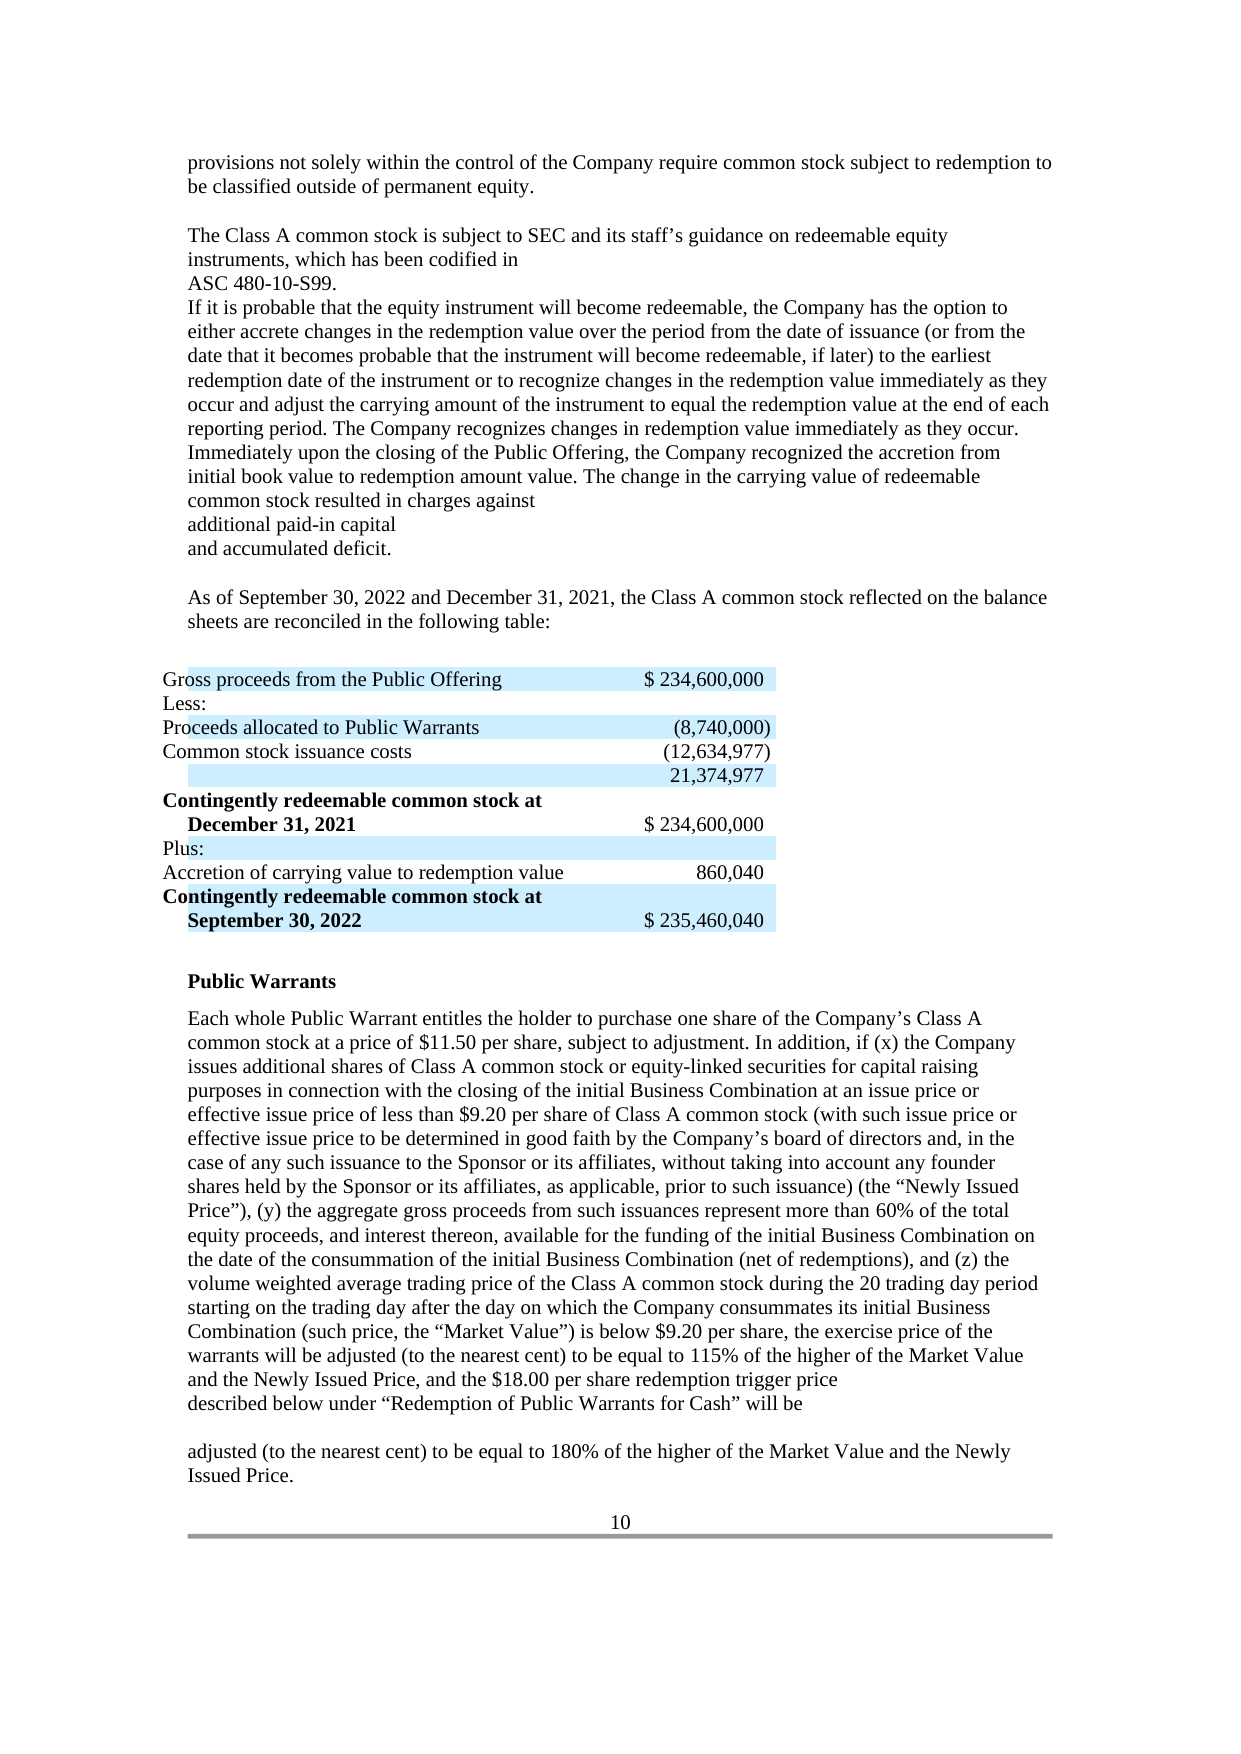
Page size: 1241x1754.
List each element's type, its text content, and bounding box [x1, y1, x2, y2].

text and accumulated deficit. [187, 536, 1053, 560]
text provisions not solely within the control of the Company require common stock subject to redemption to be classified outside of permanent equity. [187, 150, 1053, 198]
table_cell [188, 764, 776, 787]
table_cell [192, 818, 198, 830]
text ASC 480-10-S99. [187, 271, 1053, 295]
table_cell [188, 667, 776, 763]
text If it is probable that the equity instrument will become redeemable, the Company has the option to either accrete changes in the redemption value over the period from the date of issuance (or from the date that it becomes probable that the instrument will become redeemable, if later) to the earliest redemption date of the instrument or to recognize changes in the redemption value immediately as they occur and adjust the carrying amount of the instrument to equal the redemption value at the end of each reporting period. The Company recognizes changes in redemption value immediately as they occur. Immediately upon the closing of the Public Offering, the Company recognized the accretion from initial book value to redemption amount value. The change in the carrying value of redeemable common stock resulted in charges against [187, 295, 1053, 512]
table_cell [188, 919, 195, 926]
text Public Warrants [187, 969, 1053, 993]
text adjusted (to the nearest cent) to be equal to 180% of the higher of the Market Value and the Newly Issued Price. [187, 1439, 1053, 1487]
text The Class A common stock is subject to SEC and its staff’s guidance on redeemable equity instruments, which has been codified in [187, 223, 1053, 271]
text described below under “Redemption of Public Warrants for Cash” will be [187, 1391, 1053, 1415]
text additional paid-in capital [187, 512, 1053, 536]
text Each whole Public Warrant entitles the holder to purchase one share of the Company’s Class A common stock at a price of $11.50 per share, subject to adjustment. In addition, if (x) the Company issues additional shares of Class A common stock or equity-linked securities for capital raising purposes in connection with the closing of the initial Business Combination at an issue price or effective issue price of less than $9.20 per share of Class A common stock (with such issue price or effective issue price to be determined in good faith by the Company’s board of directors and, in the case of any such issuance to the Sponsor or its affiliates, without taking into account any founder shares held by the Sponsor or its affiliates, as applicable, prior to such issuance) (the “Newly Issued Price”), (y) the aggregate gross proceeds from such issuances represent more than 60% of the total equity proceeds, and interest thereon, available for the funding of the initial Business Combination on the date of the consummation of the initial Business Combination (net of redemptions), and (z) the volume weighted average trading price of the Class A common stock during the 20 trading day period starting on the trading day after the day on which the Company consummates its initial Business Combination (such price, the “Market Value”) is below $9.20 per share, the exercise price of the warrants will be adjusted (to the nearest cent) to be equal to 115% of the higher of the Market Value and the Newly Issued Price, and the $18.00 per share redemption trigger price [187, 1006, 1053, 1391]
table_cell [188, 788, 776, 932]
text 10 [187, 1510, 1053, 1533]
text As of September 30, 2022 and December 31, 2021, the Class A common stock reflected on the balance sheets are reconciled in the following table: [187, 585, 1053, 633]
